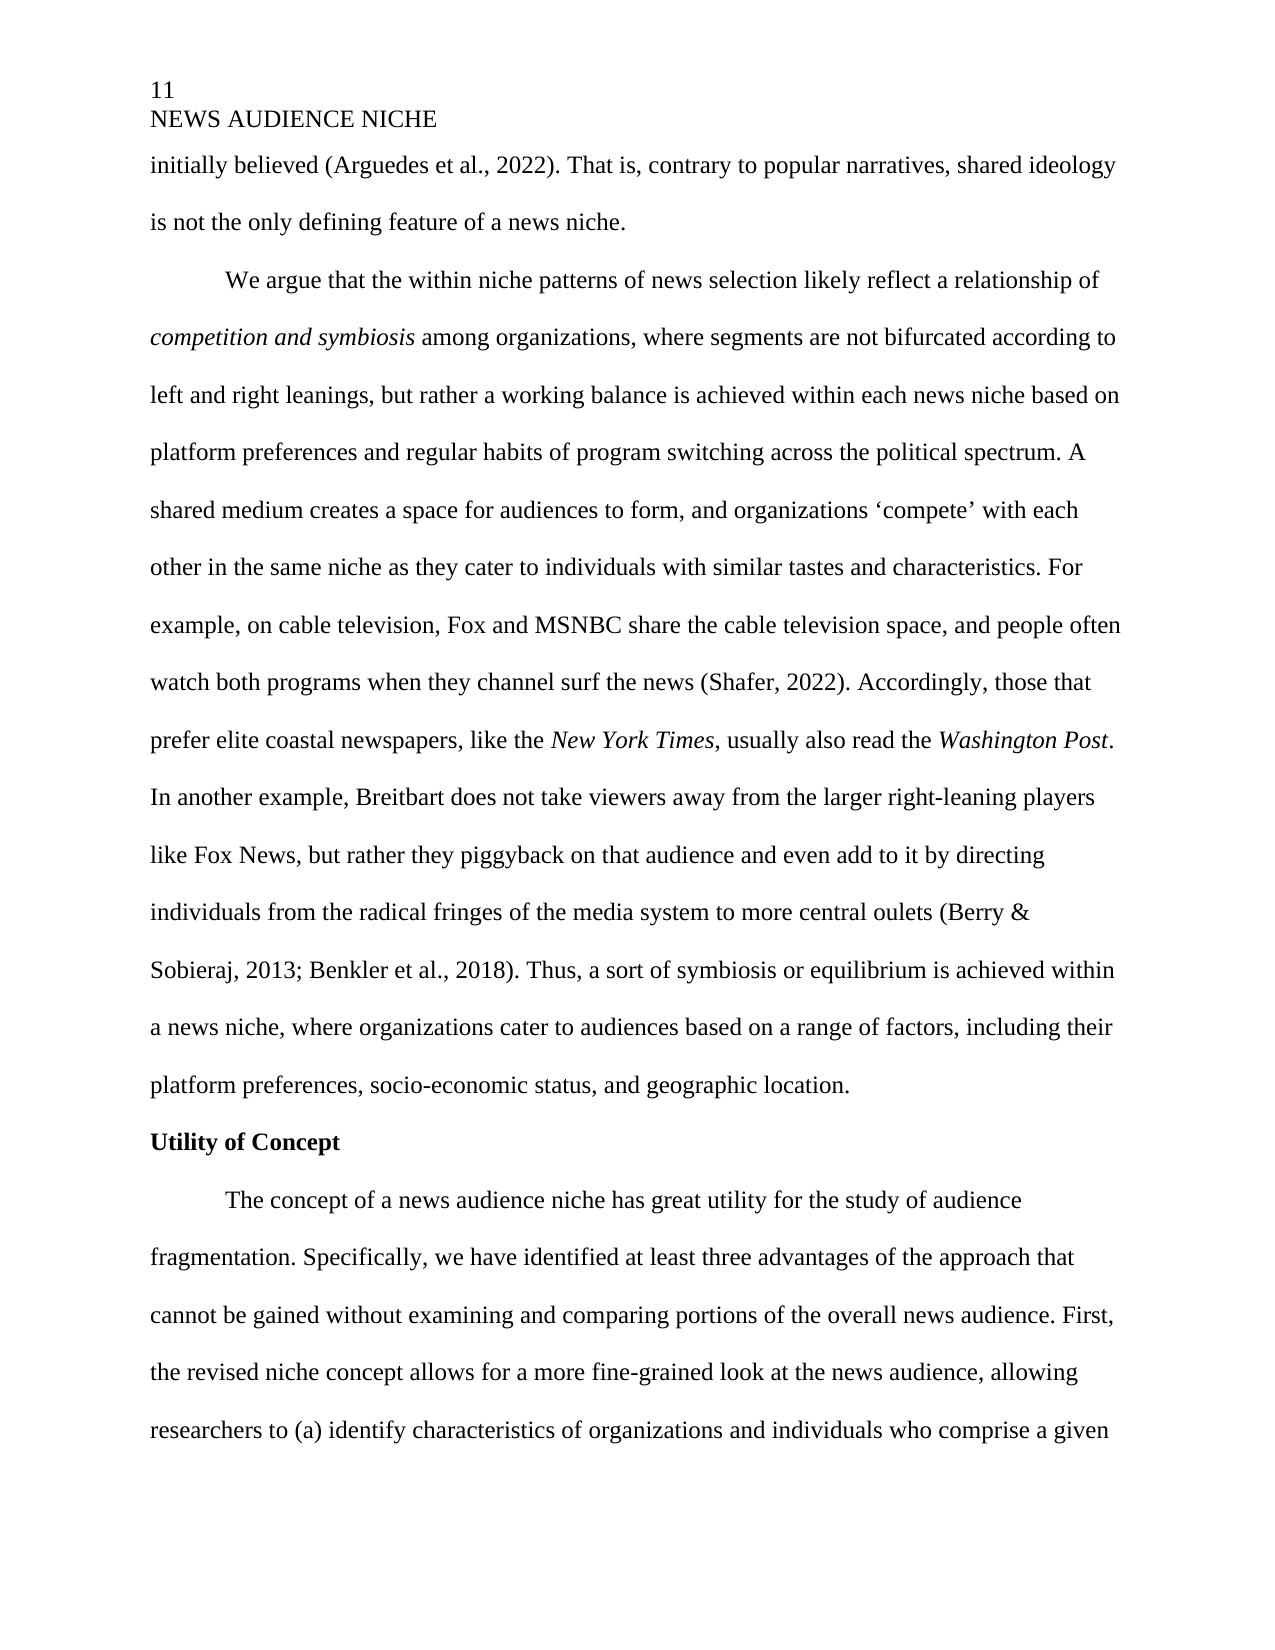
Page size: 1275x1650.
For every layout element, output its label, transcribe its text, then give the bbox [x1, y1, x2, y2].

text Utility of Concept [150, 1127, 1125, 1156]
text We argue that the within niche patterns of news selection likely reflect a relationship of competition and symbiosis among organizations, where segments are not bifurcated according to left and right leanings, but rather a working balance is achieved within each news niche based on platform preferences and regular habits of program switching across the political spectrum. A shared medium creates a space for audiences to form, and organizations ‘compete’ with each other in the same niche as they cater to individuals with similar tastes and characteristics. For example, on cable television, Fox and MSNBC share the cable television space, and people often watch both programs when they channel surf the news (Shafer, 2022). Accordingly, those that prefer elite coastal newspapers, like the New York Times, usually also read the Washington Post. In another example, Breitbart does not take viewers away from the larger right-leaning players like Fox News, but rather they piggyback on that audience and even add to it by directing individuals from the radical fringes of the media system to more central oulets (Berry & Sobieraj, 2013; Benkler et al., 2018). Thus, a sort of symbiosis or equilibrium is achieved within a news niche, where organizations cater to audiences based on a range of factors, including their platform preferences, socio-economic status, and geographic location. [150, 265, 1125, 1099]
